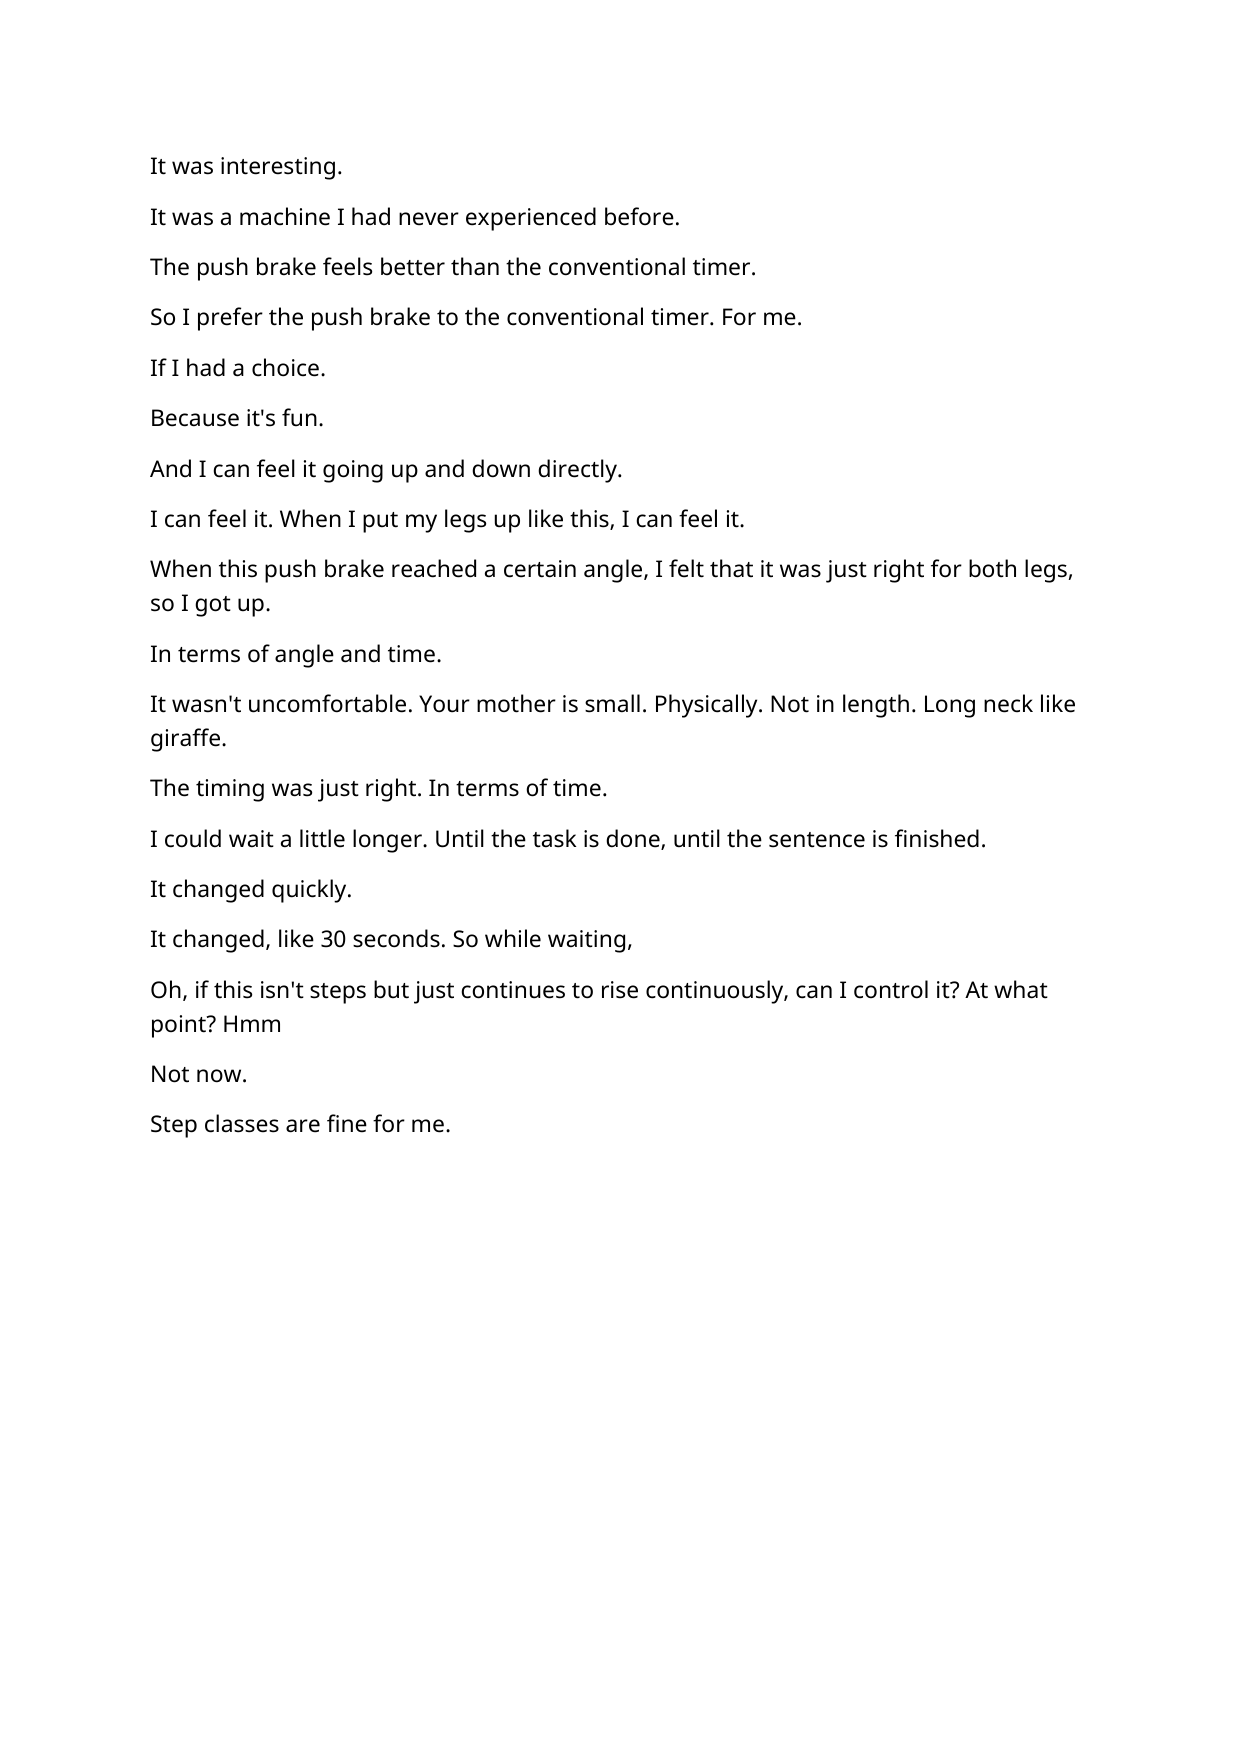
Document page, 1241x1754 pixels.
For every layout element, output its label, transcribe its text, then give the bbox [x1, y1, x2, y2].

text Oh, if this isn't steps but just continues to rise continuously, can I control it? At what point? Hmm [150, 974, 1090, 1039]
text In terms of angle and time. [150, 637, 1090, 669]
text When this push brake reached a certain angle, I felt that it was just right for both legs, so I got up. [150, 553, 1090, 618]
text It was interesting. [150, 150, 1090, 181]
text If I had a choice. [150, 352, 1090, 383]
text I could wait a little longer. Until the task is done, until the sentence is finished. [150, 822, 1090, 854]
text Step classes are fine for me. [150, 1108, 1090, 1139]
text Not now. [150, 1058, 1090, 1089]
text The timing was just right. In terms of time. [150, 772, 1090, 803]
text It changed quickly. [150, 873, 1090, 904]
text It was a machine I had never experienced before. [150, 200, 1090, 232]
text The push brake feels better than the conventional timer. [150, 251, 1090, 282]
text So I prefer the push brake to the conventional timer. For me. [150, 301, 1090, 332]
text And I can feel it going up and down directly. [150, 452, 1090, 484]
text Because it's fun. [150, 402, 1090, 433]
text It wasn't uncomfortable. Your mother is small. Physically. Not in length. Long neck like giraffe. [150, 688, 1090, 753]
text It changed, like 30 seconds. So while waiting, [150, 923, 1090, 954]
text I can feel it. When I put my legs up like this, I can feel it. [150, 503, 1090, 534]
